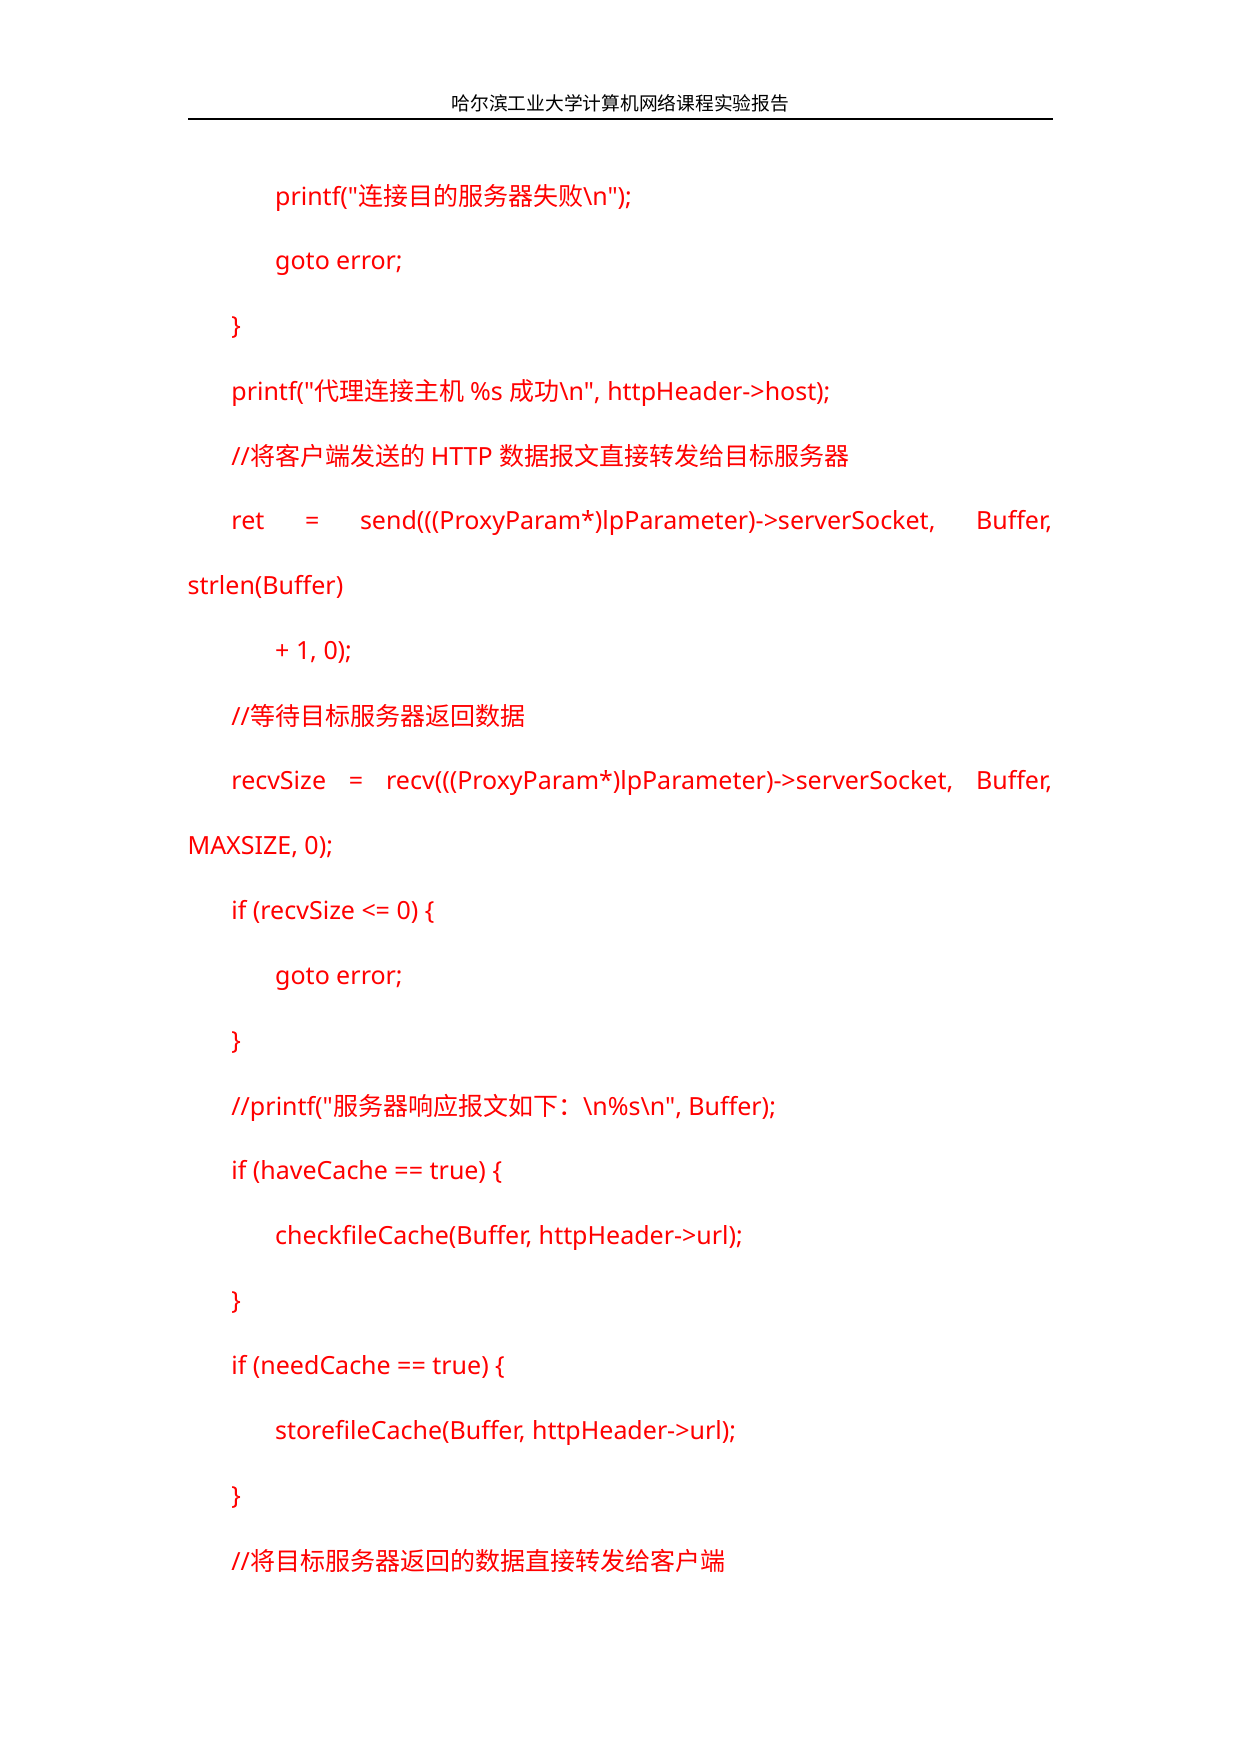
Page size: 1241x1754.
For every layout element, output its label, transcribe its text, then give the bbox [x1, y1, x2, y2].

text //等待目标服务器返回数据 [187, 682, 1053, 747]
text if (haveCache == true) { [187, 1137, 1053, 1202]
text ret = send(((ProxyParam*)lpParameter)->serverSocket, Buffer, strlen(Buffer) [187, 487, 1053, 617]
text goto error; [187, 942, 1053, 1007]
text //将客户端发送的 HTTP 数据报文直接转发给目标服务器 [187, 422, 1053, 487]
text if (recvSize <= 0) { [187, 877, 1053, 942]
text } [187, 292, 1053, 357]
text } [187, 1007, 1053, 1072]
text //printf("服务器响应报文如下：\n%s\n", Buffer); [187, 1072, 1053, 1137]
text if (needCache == true) { [187, 1332, 1053, 1397]
text printf("连接目的服务器失败\n"); [187, 162, 1053, 227]
text + 1, 0); [187, 617, 1053, 682]
text } [187, 1267, 1053, 1332]
text printf("代理连接主机 %s 成功\n", httpHeader->host); [187, 357, 1053, 422]
text storefileCache(Buffer, httpHeader->url); [187, 1397, 1053, 1462]
text } [187, 1462, 1053, 1527]
text checkfileCache(Buffer, httpHeader->url); [187, 1202, 1053, 1267]
text goto error; [187, 227, 1053, 292]
text recvSize = recv(((ProxyParam*)lpParameter)->serverSocket, Buffer, MAXSIZE, 0); [187, 747, 1053, 877]
text //将目标服务器返回的数据直接转发给客户端 [187, 1527, 1053, 1592]
